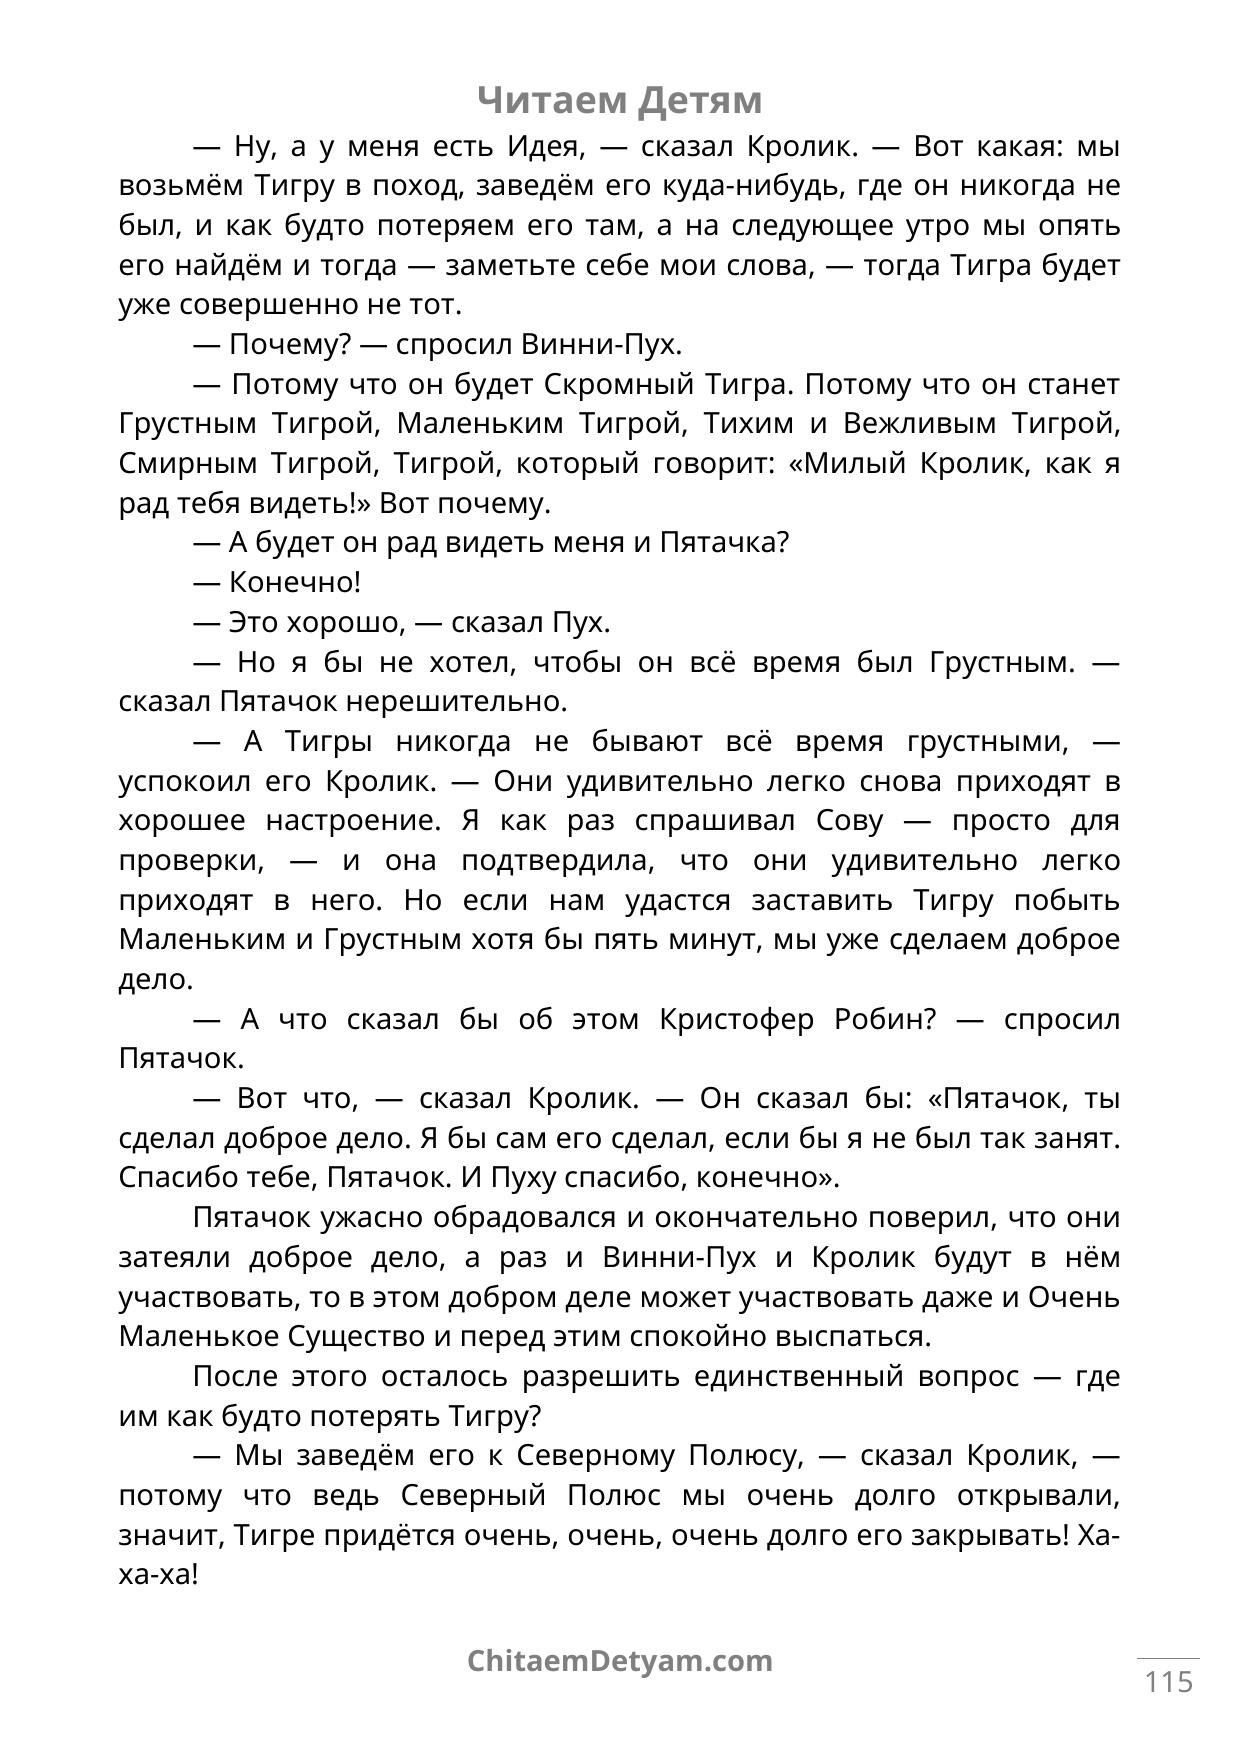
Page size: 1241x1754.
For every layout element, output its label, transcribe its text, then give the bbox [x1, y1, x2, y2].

text — А Тигры никогда не бывают всё время грустными, — успокоил его Кролик. — Они удивительно легко снова приходят в хорошее настроение. Я как раз спрашивал Сову — просто для проверки, — и она подтвердила, что они удивительно легко приходят в него. Но если нам удастся заставить Тигру побыть Маленьким и Грустным хотя бы пять минут, мы уже сделаем доброе дело. [118, 720, 1122, 998]
text — Но я бы не хотел, чтобы он всё время был Грустным. — сказал Пятачок нерешительно. [118, 641, 1122, 720]
text — А что сказал бы об этом Кристофер Робин? — спросил Пятачок. [118, 998, 1122, 1077]
text — Конечно! [118, 561, 1122, 601]
text — Ну, а у меня есть Идея, — сказал Кролик. — Вот какая: мы возьмём Тигру в поход, заведём его куда-нибудь, где он никогда не был, и как будто потеряем его там, а на следующее утро мы опять его найдём и тогда — заметьте себе мои слова, — тогда Тигра будет уже совершенно не тот. [118, 125, 1122, 323]
text — Вот что, — сказал Кролик. — Он сказал бы: «Пятачок, ты сделал доброе дело. Я бы сам его сделал, если бы я не был так занят. Спасибо тебе, Пятачок. И Пуху спасибо, конечно». [118, 1077, 1122, 1196]
text — А будет он рад видеть меня и Пятачка? [118, 522, 1122, 561]
text После этого осталось разрешить единственный вопрос — где им как будто потерять Тигру? [118, 1355, 1122, 1434]
text — Почему? — спросил Винни-Пух. [118, 323, 1122, 363]
text — Мы заведём его к Северному Полюсу, — сказал Кролик, — потому что ведь Северный Полюс мы очень долго открывали, значит, Тигре придётся очень, очень, очень долго его закрывать! Ха-ха-ха! [118, 1434, 1122, 1593]
text — Это хорошо, — сказал Пух. [118, 601, 1122, 641]
text Пятачок ужасно обрадовался и окончательно поверил, что они затеяли доброе дело, а раз и Винни-Пух и Кролик будут в нём участвовать, то в этом добром деле может участвовать даже и Очень Маленькое Существо и перед этим спокойно выспаться. [118, 1196, 1122, 1355]
text — Потому что он будет Скромный Тигра. Потому что он станет Грустным Тигрой, Маленьким Тигрой, Тихим и Вежливым Тигрой, Смирным Тигрой, Тигрой, который говорит: «Милый Кролик, как я рад тебя видеть!» Вот почему. [118, 363, 1122, 522]
